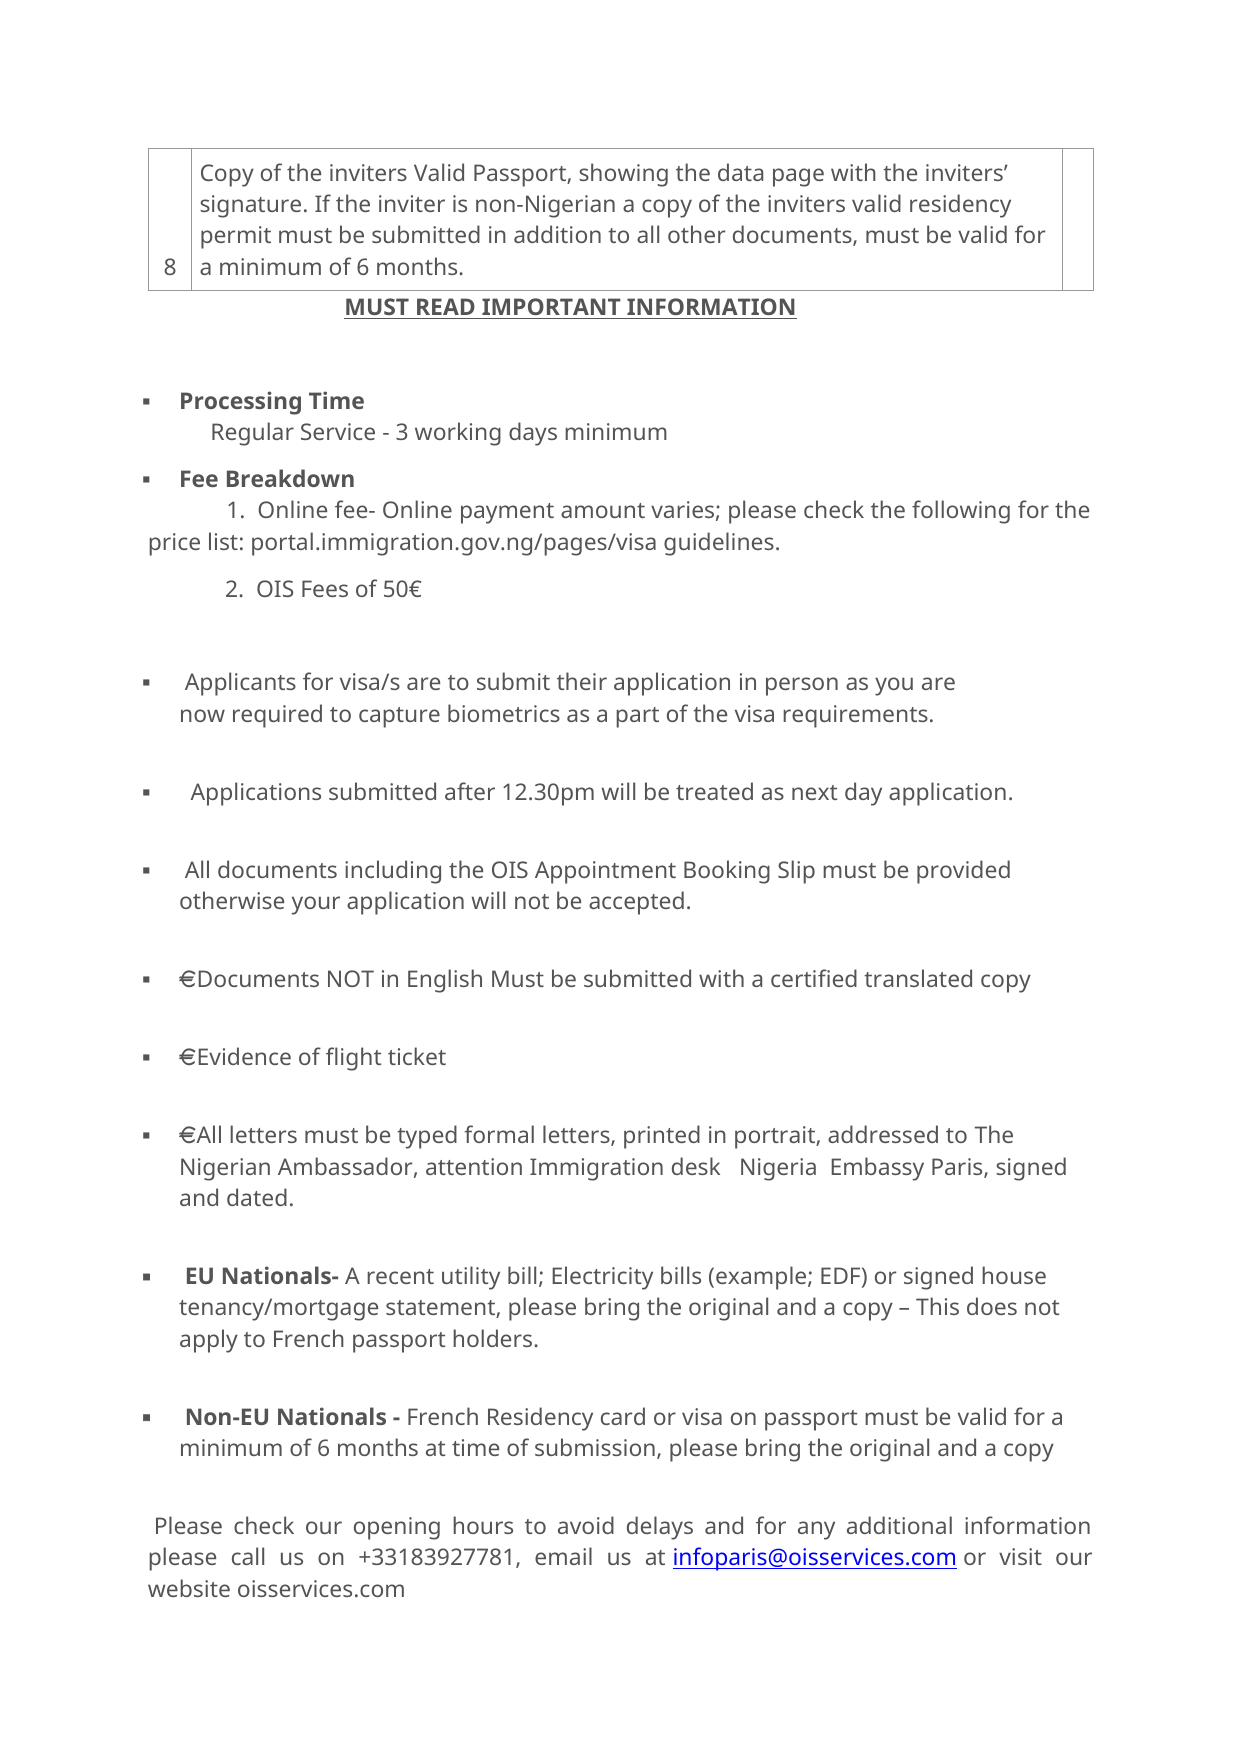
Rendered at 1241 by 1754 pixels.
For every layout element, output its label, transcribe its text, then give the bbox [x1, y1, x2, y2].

table_cell Copy of the inviters Valid Passport, showing the data page with the inviters’ signature. If the inviter is non-Nigerian a copy of the inviters valid residency permit must be submitted in addition to all other documents, must be valid for a minimum of 6 months. [192, 149, 1062, 290]
list Non-EU Nationals - French Residency card or visa on passport must be valid for a minimum of 6 months at time of submission, please bring the original and a copy [141, 1401, 1093, 1463]
list All documents including the OIS Appointment Booking Slip must be provided otherwise your application will not be accepted. [141, 854, 1093, 916]
text 1. Online fee- Online payment amount varies; please check the following for the price list: portal.immigration.gov.ng/pages/visa guidelines. [148, 494, 1093, 557]
list EU Nationals- A recent utility bill; Electricity bills (example; EDF) or signed house tenancy/mortgage statement, please bring the original and a copy – This does not apply to French passport holders. [141, 1260, 1093, 1354]
list All letters must be typed formal letters, printed in portrait, addressed to The Nigerian Ambassador, attention Immigration desk Nigeria Embassy Paris, signed and dated. [141, 1119, 1093, 1213]
list Evidence of flight ticket [141, 1041, 1093, 1073]
list Fee Breakdown [141, 463, 1093, 494]
list Processing Time [141, 385, 1093, 416]
table_cell 8 [149, 149, 191, 290]
text 2. OIS Fees of 50€ [148, 573, 1093, 604]
table_cell [1063, 149, 1093, 290]
list Documents NOT in English Must be submitted with a certified translated copy [141, 963, 1093, 994]
text MUST READ IMPORTANT INFORMATION [148, 291, 1093, 323]
list Applicants for visa/s are to submit their application in person as you are now required to capture biometrics as a part of the visa requirements. [141, 666, 1093, 729]
text Please check our opening hours to avoid delays and for any additional information please call us on +33183927781, email us at infoparis@oisservices.com or visit our website oisservices.com [148, 1510, 1093, 1604]
text Regular Service - 3 working days minimum [210, 416, 1093, 448]
list Applications submitted after 12.30pm will be treated as next day application. [141, 776, 1093, 807]
